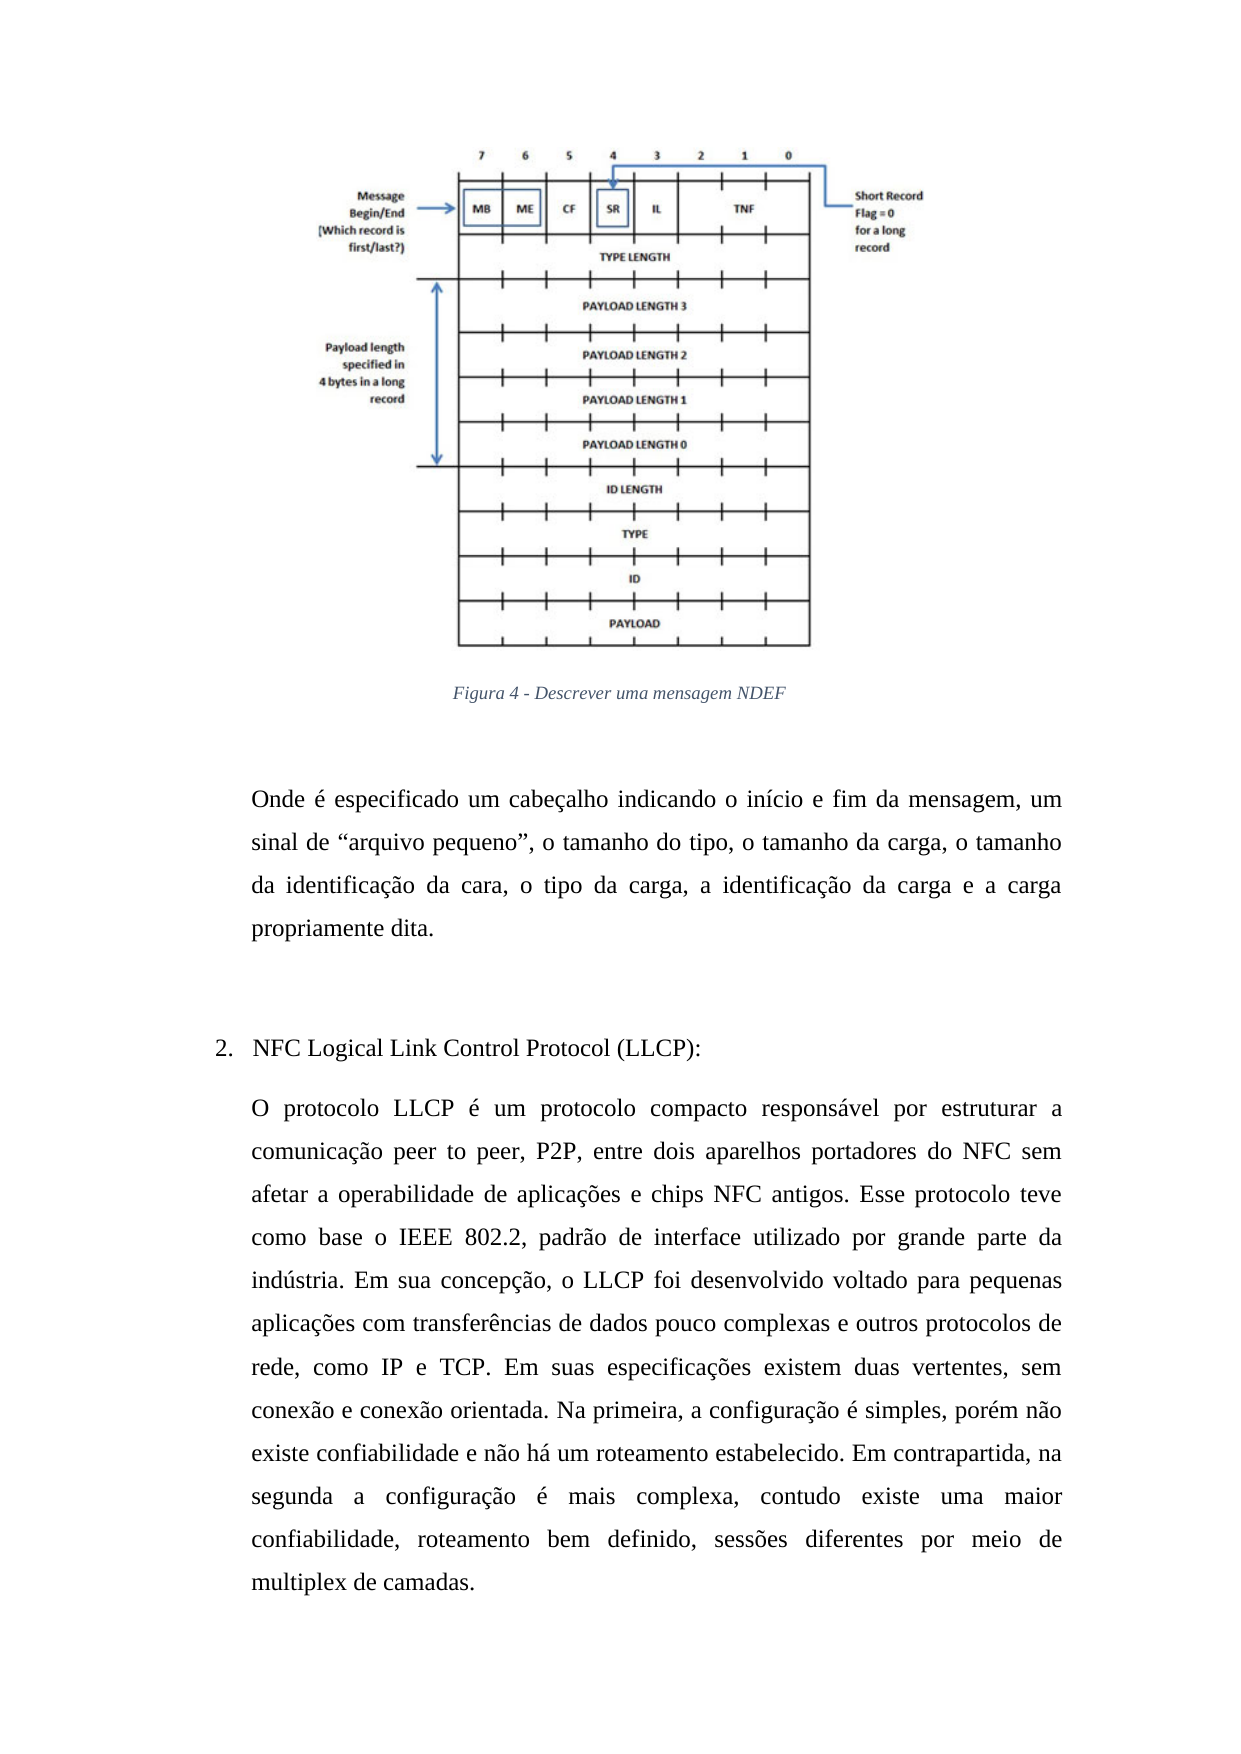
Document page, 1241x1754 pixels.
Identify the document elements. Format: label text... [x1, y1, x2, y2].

text Onde é especificado um cabeçalho indicando o início e fim da mensagem, um sinal de “arquivo pequeno”, o tamanho do tipo, o tamanho da carga, o tamanho da identificação da cara, o tipo da carga, a identificação da carga e a carga propriamente dita. [251, 784, 1063, 942]
text O protocolo LLCP é um protocolo compacto responsável por estruturar a comunicação peer to peer, P2P, entre dois aparelhos portadores do NFC sem afetar a operabilidade de aplicações e chips NFC antigos. Esse protocolo teve como base o IEEE 802.2, padrão de interface utilizado por grande parte da indústria. Em sua concepção, o LLCP foi desenvolvido voltado para pequenas aplicações com transferências de dados pouco complexas e outros protocolos de rede, como IP e TCP. Em suas especificações existem duas vertentes, sem conexão e conexão orientada. Na primeira, a configuração é simples, porém não existe confiabilidade e não há um roteamento estabelecido. Em contrapartida, na segunda a configuração é mais complexa, contudo existe uma maior confiabilidade, roteamento bem definido, sessões diferentes por meio de multiplex de camadas. [251, 1093, 1063, 1596]
picture [315, 147, 925, 651]
list NFC Logical Link Control Protocol (LLCP): [215, 1033, 1063, 1062]
